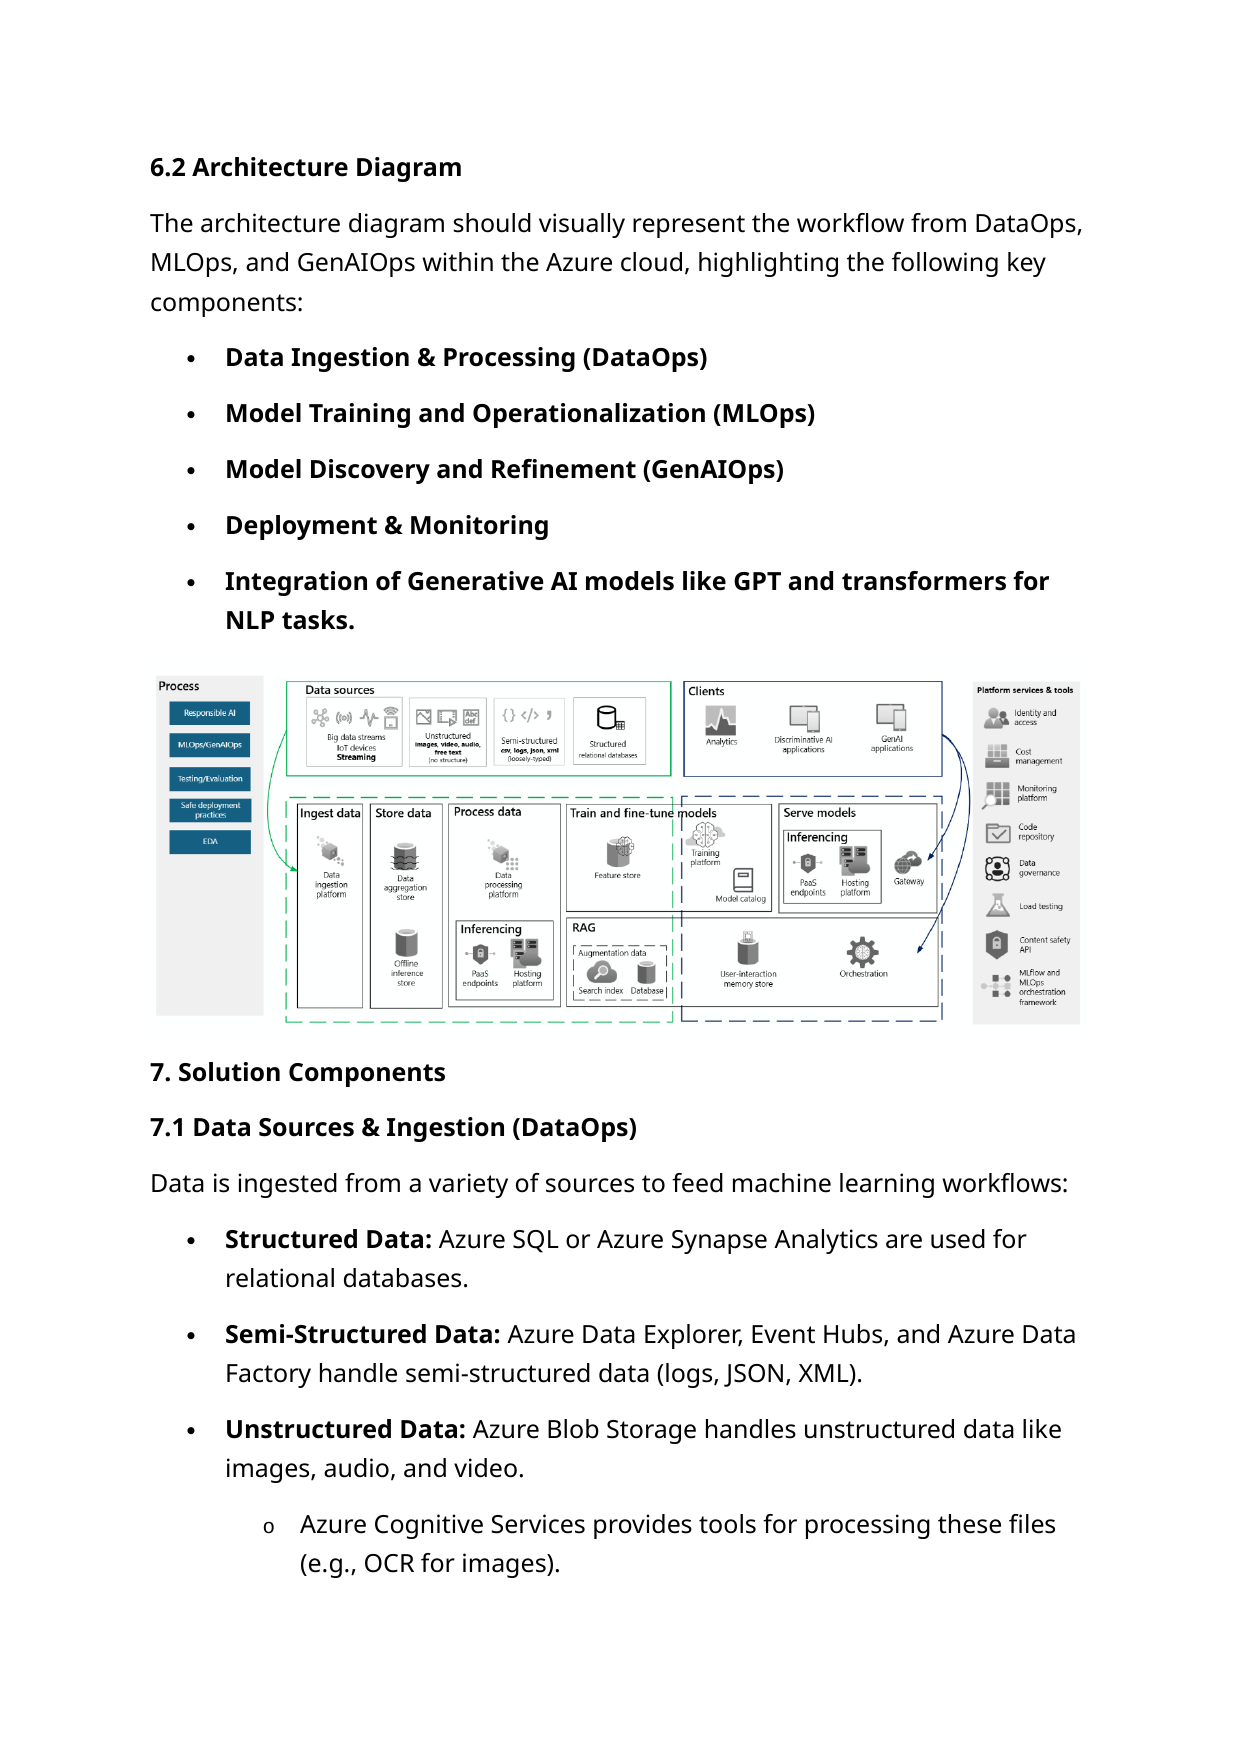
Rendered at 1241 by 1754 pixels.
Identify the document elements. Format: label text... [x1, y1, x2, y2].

list Data Ingestion & Processing (DataOps) [187, 340, 1090, 374]
list Deployment & Monitoring [187, 507, 1090, 542]
list Unstructured Data: Azure Blob Storage handles unstructured data like images, audio, and video. [187, 1412, 1090, 1485]
text The architecture diagram should visually represent the workflow from DataOps, MLOps, and GenAIOps within the Azure cloud, highlighting the following key components: [150, 206, 1090, 318]
text 7.1 Data Sources & Ingestion (DataOps) [150, 1110, 1090, 1144]
list Integration of Generative AI models like GPT and transformers for NLP tasks. [187, 563, 1090, 637]
list Model Training and Operationalization (MLOps) [187, 396, 1090, 430]
list Semi-Structured Data: Azure Data Explorer, Event Hubs, and Azure Data Factory handle semi-structured data (logs, JSON, XML). [187, 1317, 1090, 1390]
list Model Discovery and Refinement (GenAIOps) [187, 452, 1090, 486]
list Structured Data: Azure SQL or Azure Synapse Analytics are used for relational databases. [187, 1222, 1090, 1295]
picture [150, 658, 1089, 1033]
list Azure Cognitive Services provides tools for processing these files (e.g., OCR for images). [262, 1507, 1090, 1580]
text 6.2 Architecture Diagram [150, 150, 1090, 184]
text 7. Solution Components [150, 1054, 1090, 1088]
text Data is ingested from a variety of sources to feed machine learning workflows: [150, 1166, 1090, 1200]
